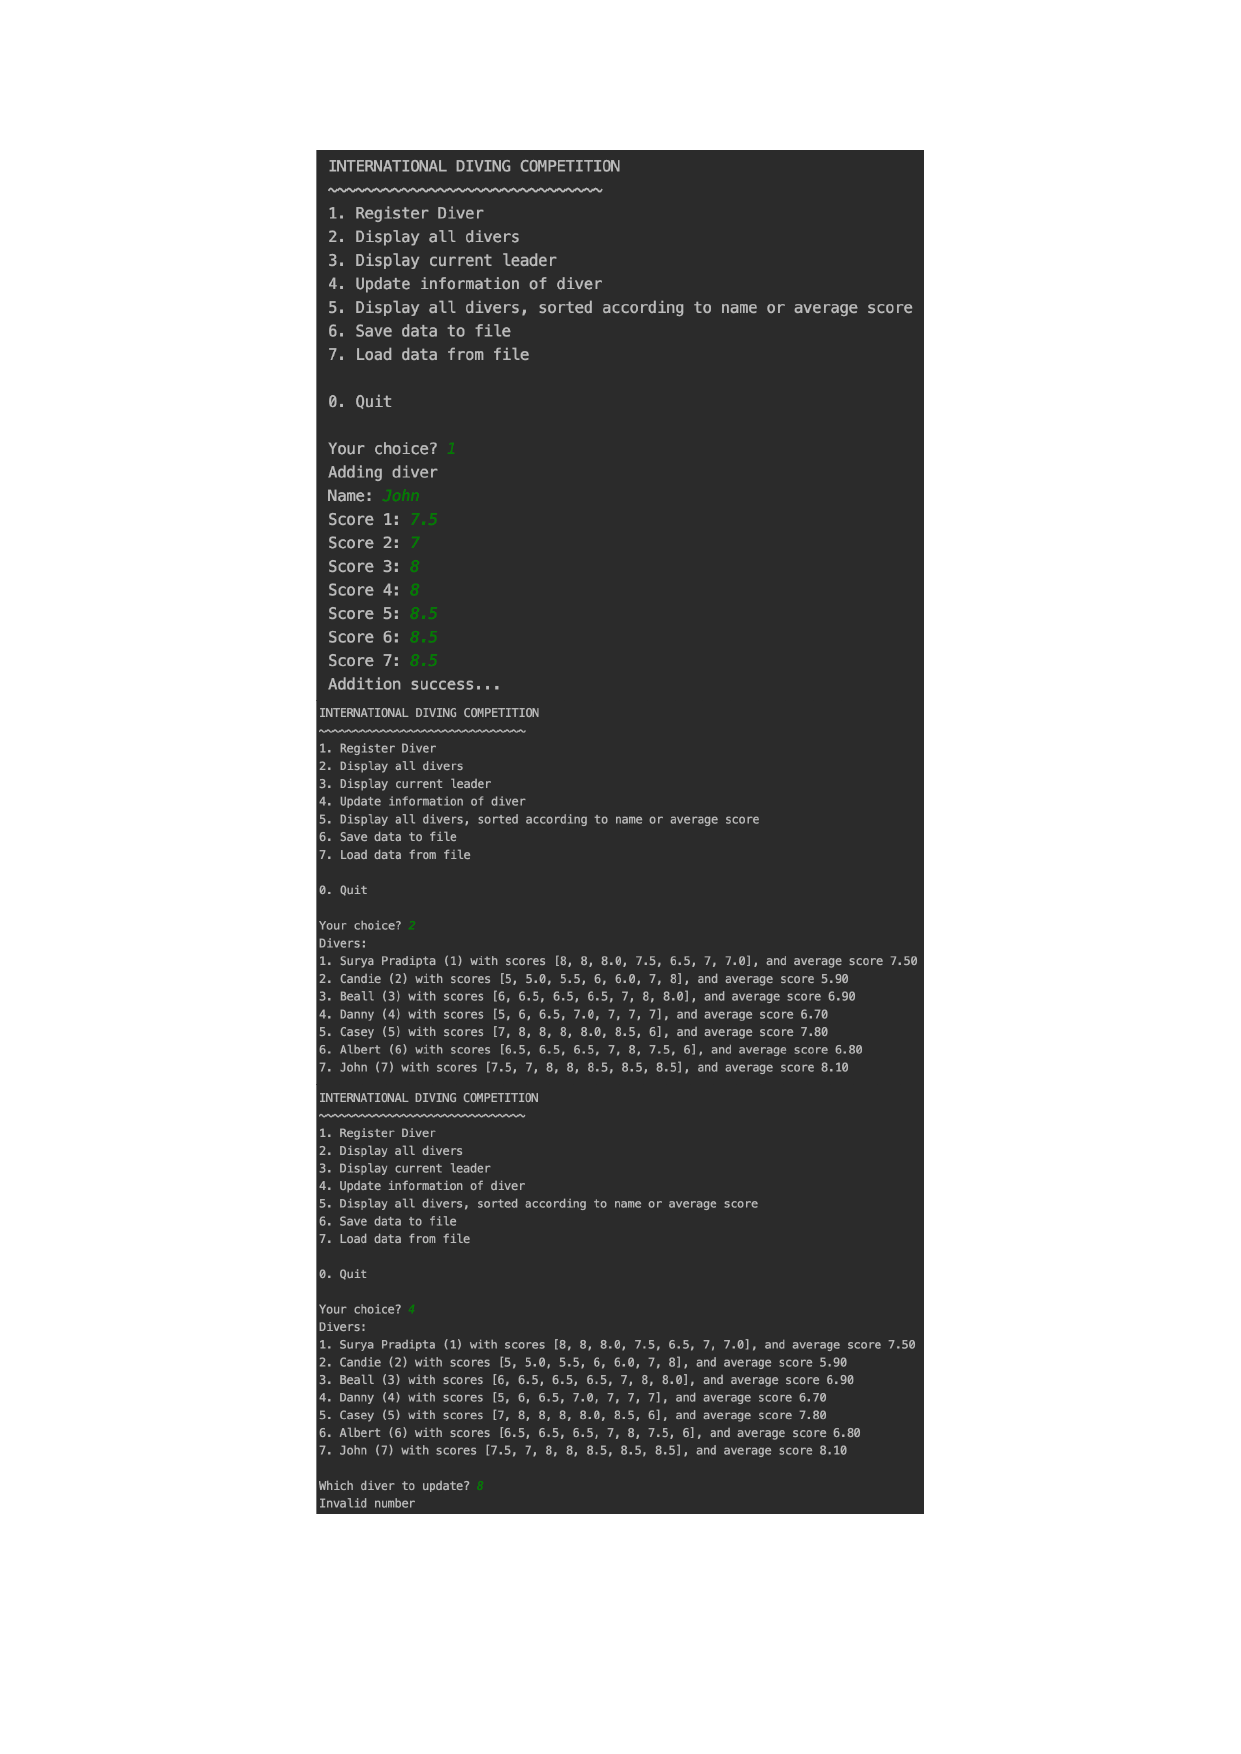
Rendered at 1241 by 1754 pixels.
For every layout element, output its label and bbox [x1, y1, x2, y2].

picture [316, 150, 924, 1514]
